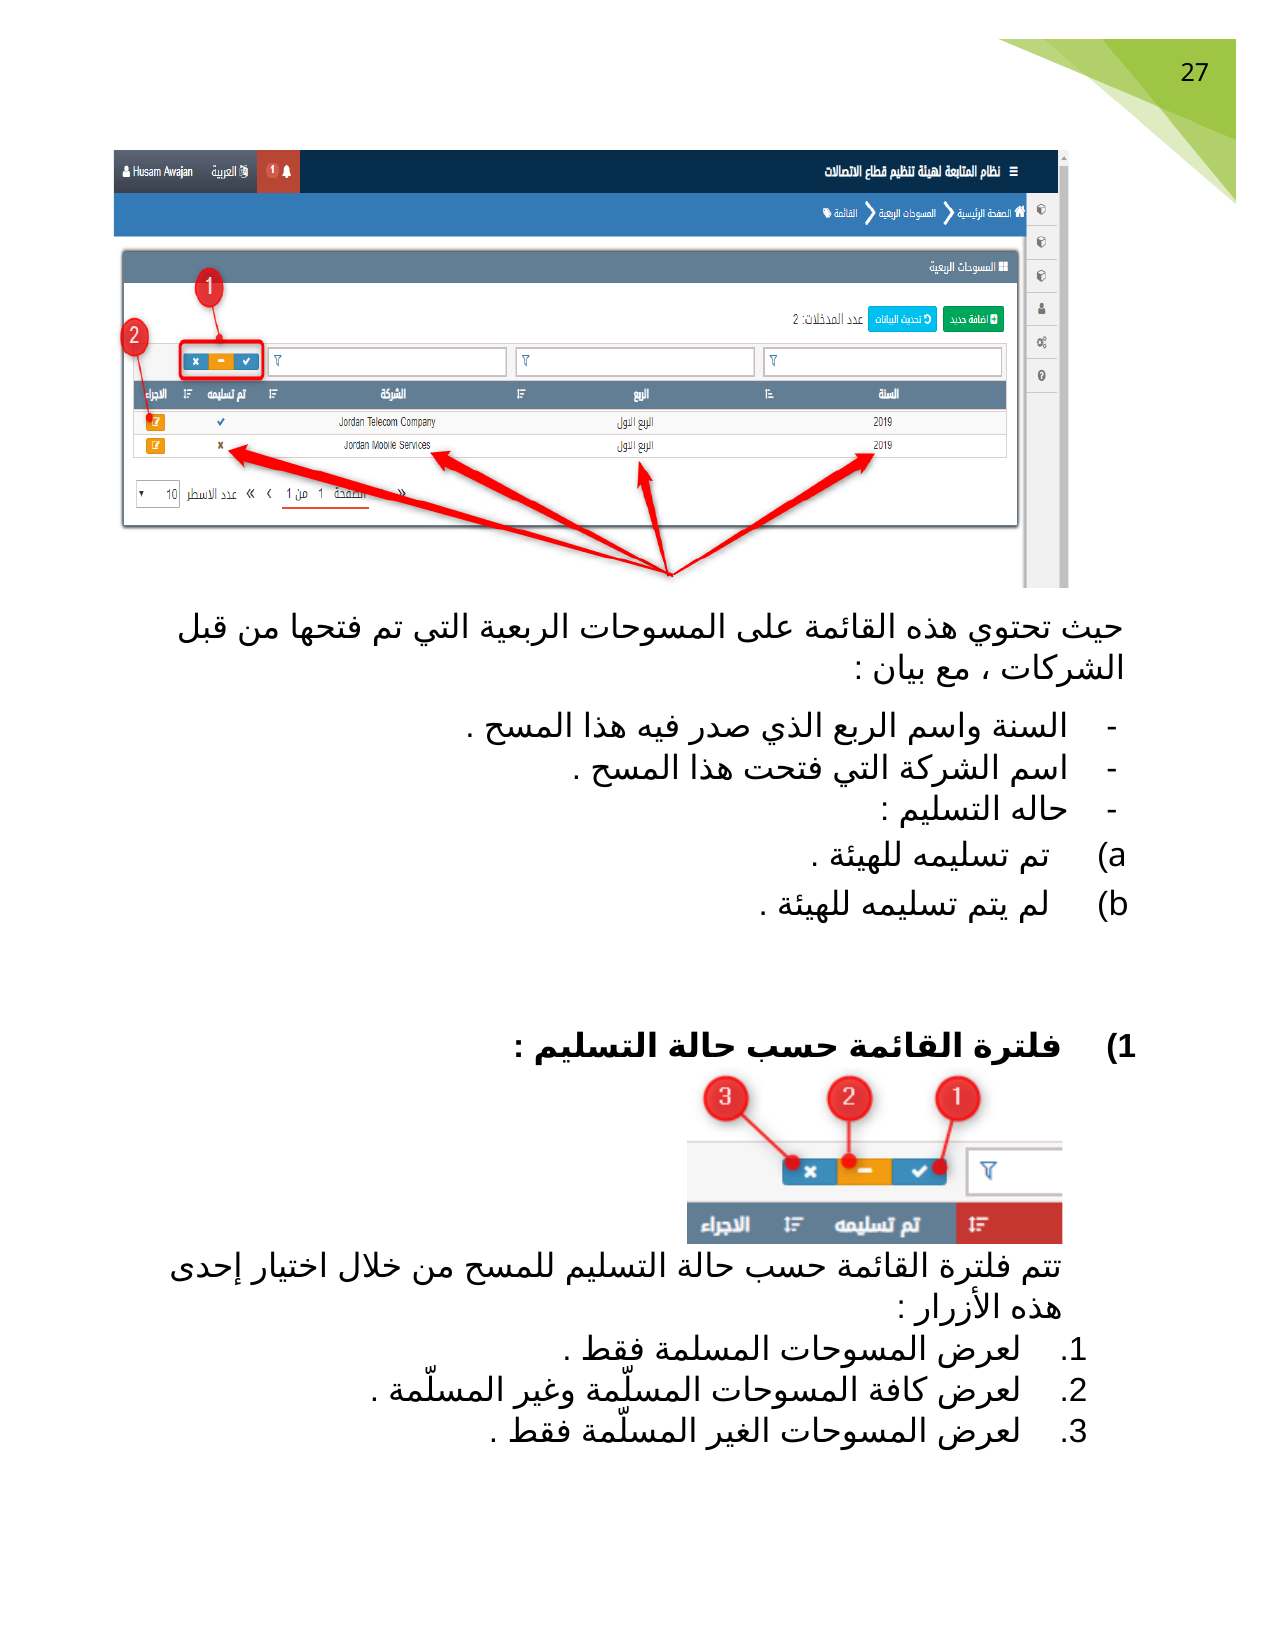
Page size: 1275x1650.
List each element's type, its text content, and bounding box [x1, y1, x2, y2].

text حيث تحتوي هذه القائمة على المسوحات الربعية التي تم فتحها من قبل الشركات ، مع بيان : [150, 607, 1125, 687]
list تتم فلترة القائمة حسب حالة التسليم للمسح من خلال اختيار إحدى هذه الأزرار : [150, 1246, 1062, 1326]
picture [687, 1067, 1063, 1244]
list السنة واسم الربع الذي صدر فيه هذا المسح . [150, 706, 1106, 745]
picture [113, 39, 1236, 588]
list حاله التسليم : [150, 789, 1106, 828]
list فلترة القائمة حسب حالة التسليم : [150, 1026, 1106, 1065]
list لعرض المسوحات الغير المسلّمة فقط . [150, 1411, 1059, 1450]
list لعرض كافة المسوحات المسلّمة وغير المسلّمة . [150, 1370, 1059, 1408]
list لعرض المسوحات المسلمة فقط . [150, 1328, 1059, 1367]
list اسم الشركة التي فتحت هذا المسح . [150, 748, 1106, 786]
list لم يتم تسليمه للهيئة . [150, 879, 1097, 925]
list تم تسليمه للهيئة . [150, 831, 1097, 876]
